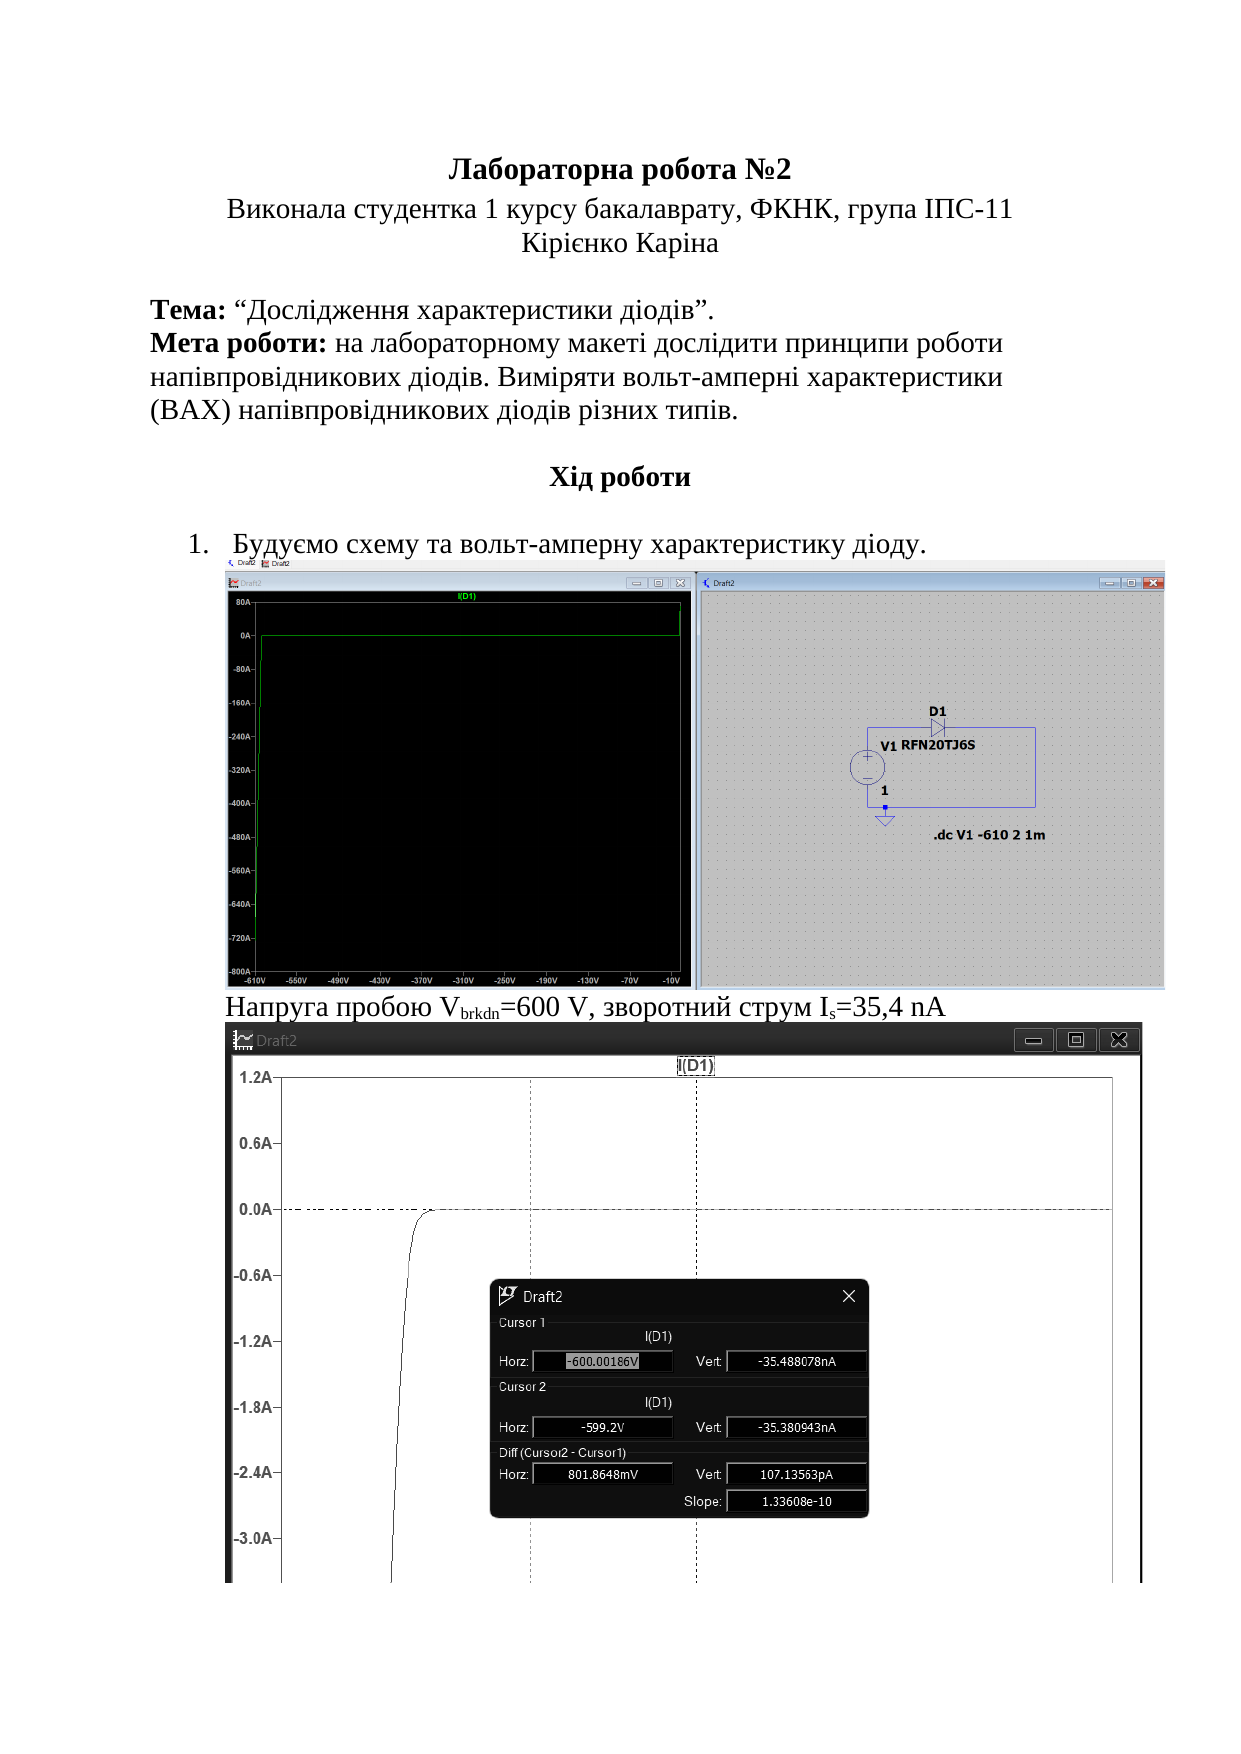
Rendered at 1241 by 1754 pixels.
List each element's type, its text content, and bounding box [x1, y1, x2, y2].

text Тема: “Дослідження характеристики діодів”. [150, 292, 1090, 325]
text Виконала студентка 1 курсу бакалаврату, ФКНК, група ІПС-11 [150, 191, 1090, 225]
text Напруга пробою Vbrkdn=600 V, зворотний струм Іs=35,4 nA [225, 990, 1090, 1022]
text Лабораторна робота №2 [150, 150, 1090, 186]
picture [225, 1022, 1143, 1583]
text Мета роботи: на лабораторному макеті дослідити принципи роботи напівпровідникових діодів. Виміряти вольт-амперні характеристики (ВАХ) напівпровідникових діодів різних типів. [150, 325, 1090, 426]
picture [225, 560, 1166, 990]
text Хід роботи [150, 459, 1090, 493]
text Кірієнко Каріна [150, 225, 1090, 258]
list Будуємо схему та вольт-амперну характеристику діоду. [187, 527, 1090, 560]
